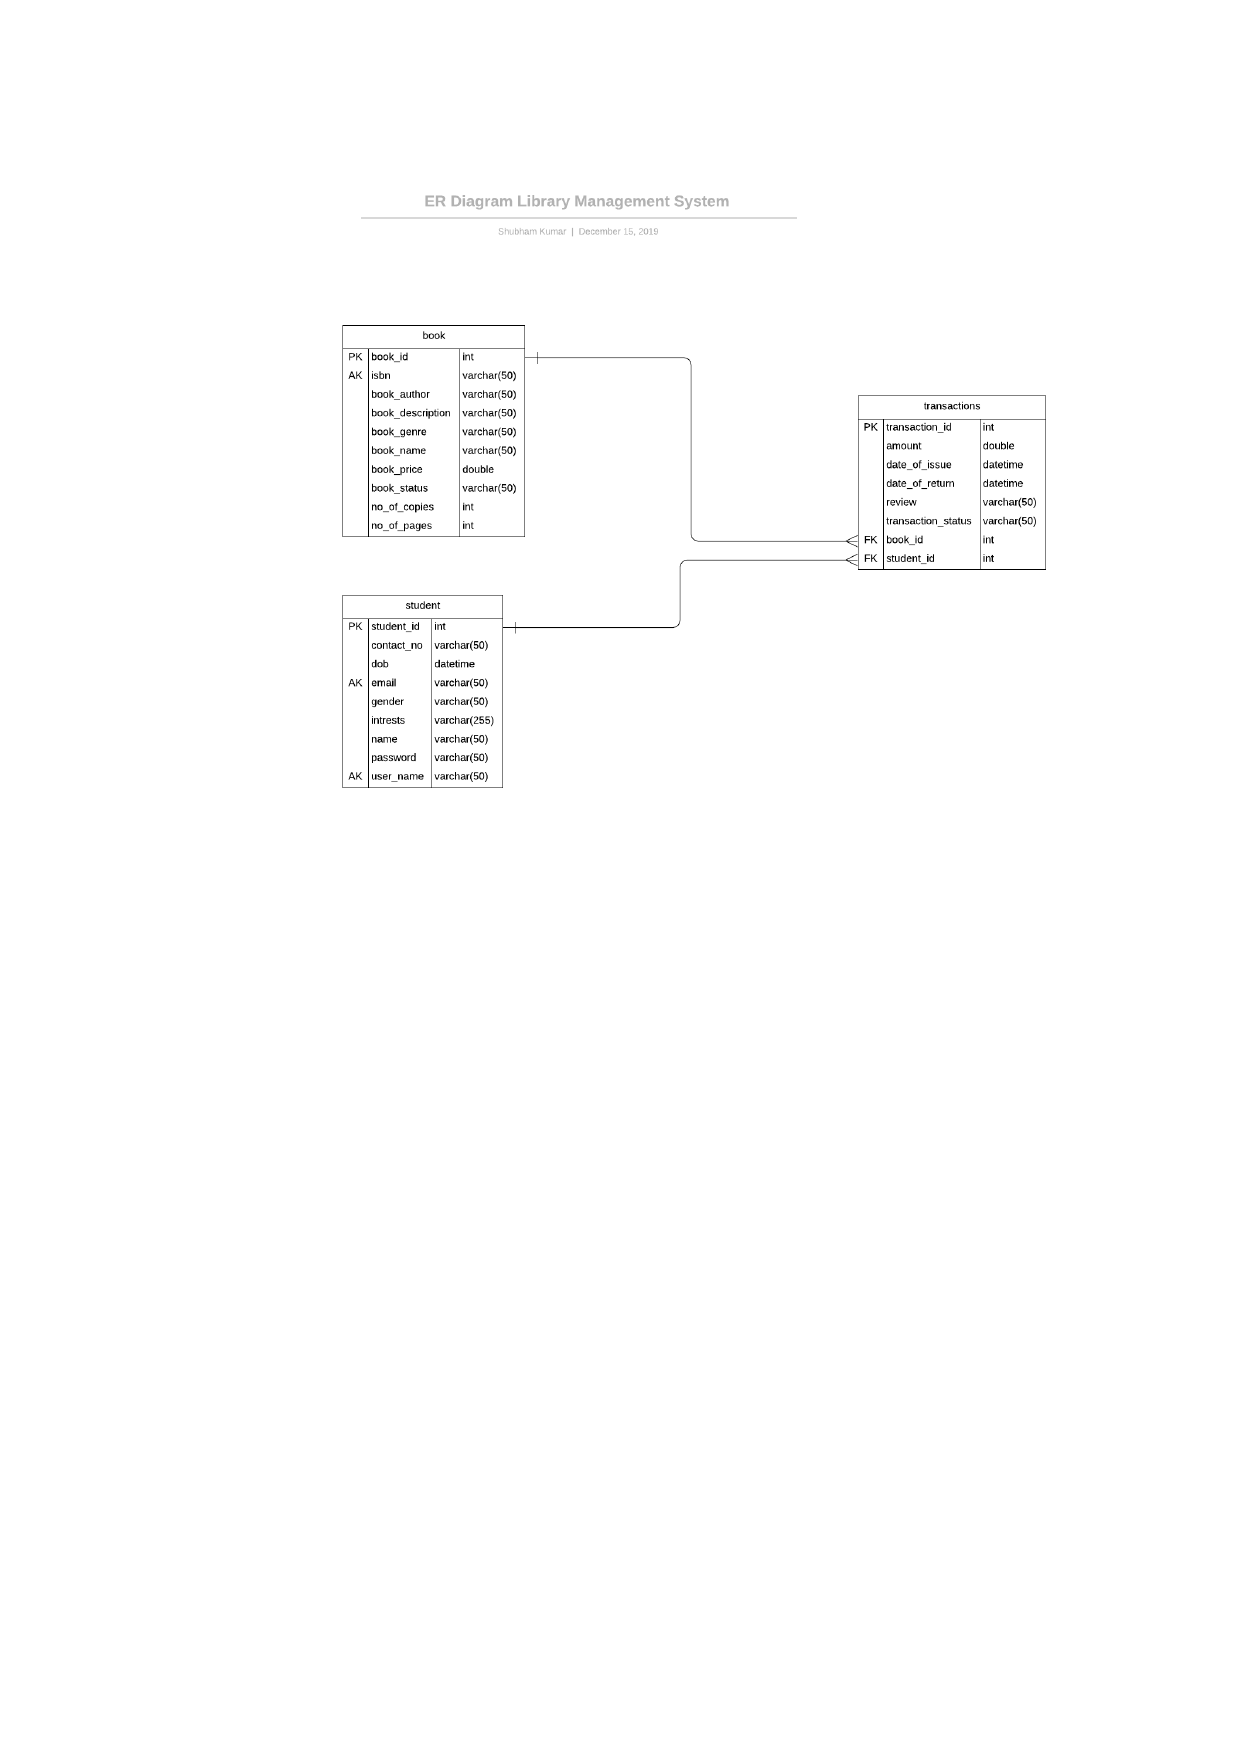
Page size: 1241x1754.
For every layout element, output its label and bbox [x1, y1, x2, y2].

picture [150, 150, 1091, 865]
